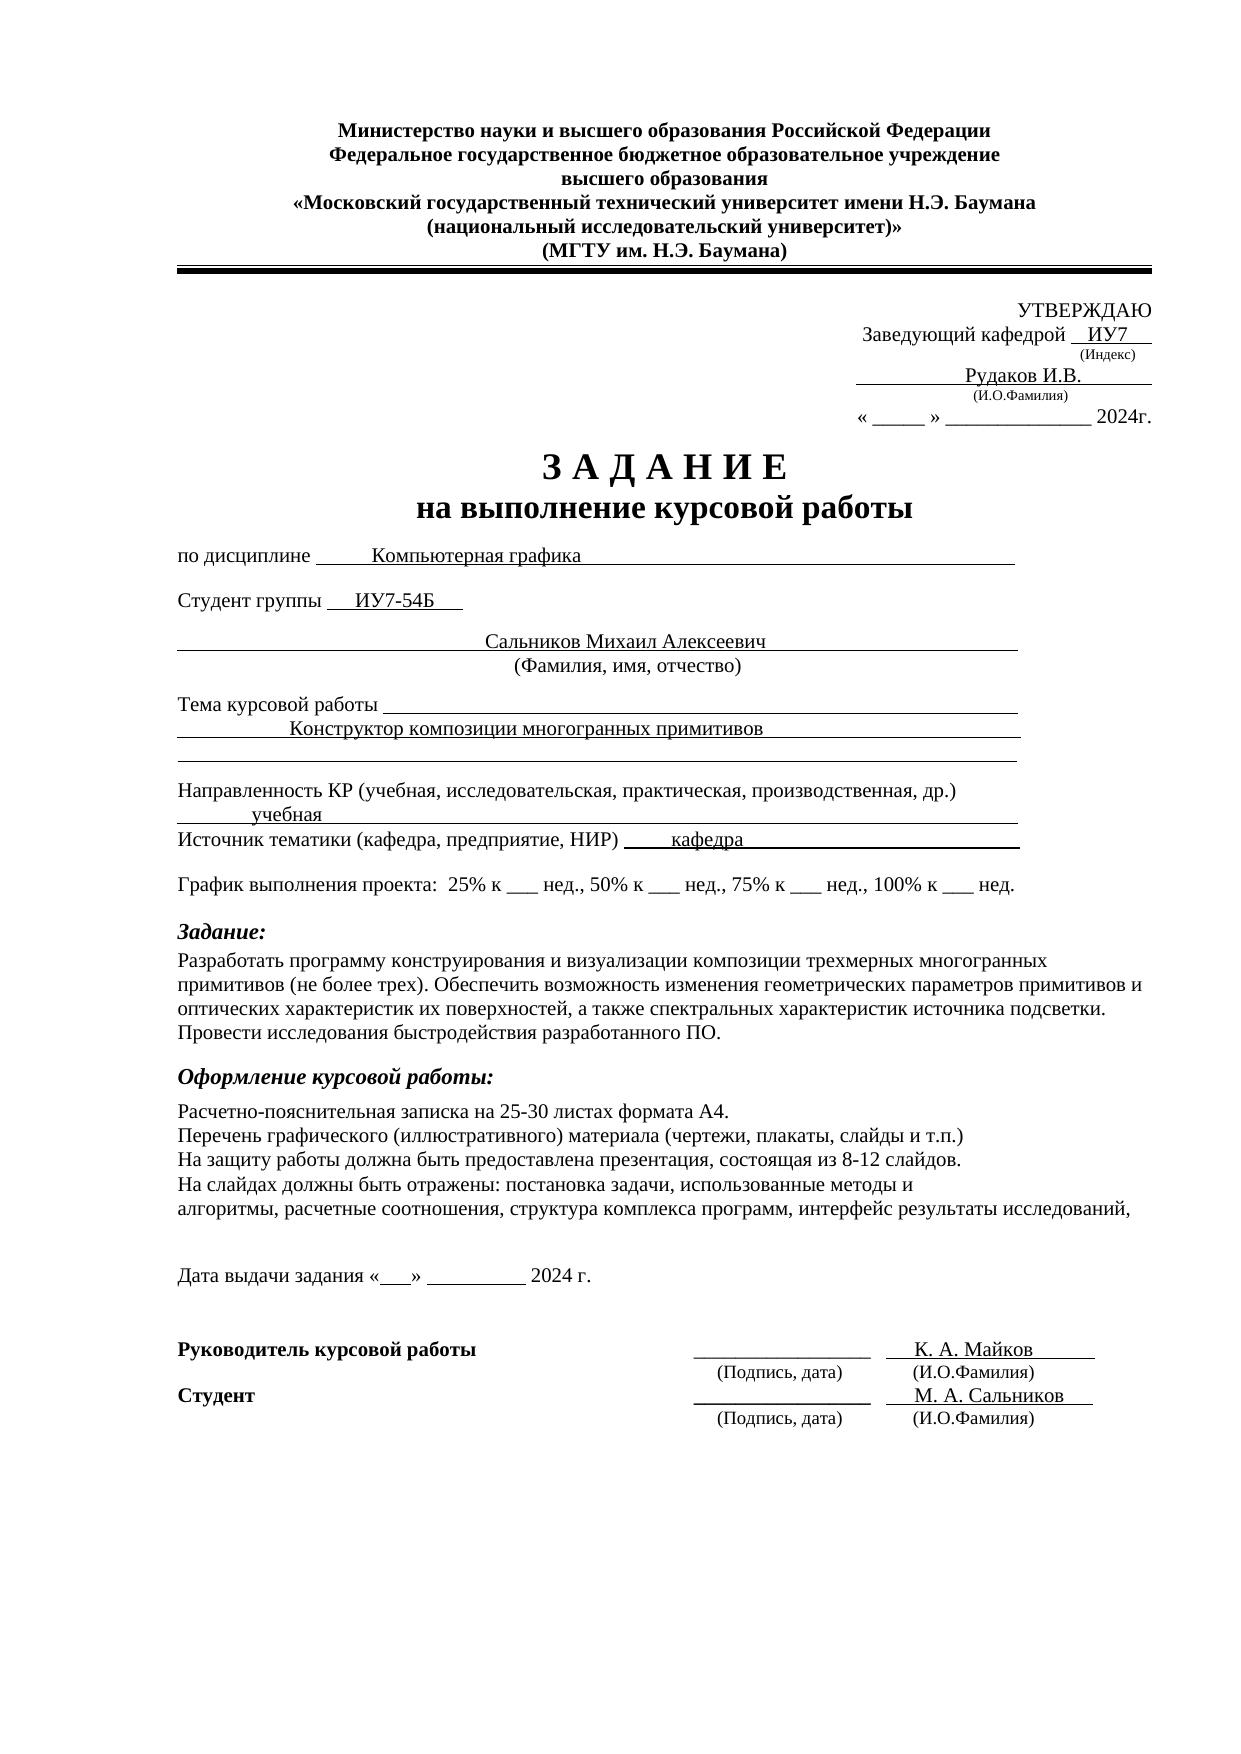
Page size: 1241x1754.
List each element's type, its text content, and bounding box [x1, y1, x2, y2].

text алгоритмы, расчетные соотношения, структура комплекса программ, интерфейс результаты исследований, [177, 1196, 1152, 1219]
text Перечень графического (иллюстративного) материала (чертежи, плакаты, слайды и т.п.) [177, 1123, 1152, 1147]
text Студент группы ыыИУ7-54Быы [177, 588, 1152, 612]
text (И.О.Фамилия) [915, 387, 1152, 404]
text Тема курсовой работы ыыыыыыыыыыыыыыыыыыыыыыыыыыыыыыыыыыыыыыыыыыыыы. [177, 692, 1152, 716]
text (Подпись, дата) (И.О.Фамилия) [620, 1407, 1093, 1428]
text по дисциплине ыыыыКомпьютерная графикаыыыыыыыыыыыыыыыыыыыыыыыыыыыыыыы [177, 543, 1152, 567]
text Направленность КР (учебная, исследовательская, практическая, производственная, др.) [177, 778, 1152, 802]
text Источник тематики (кафедра, предприятие, НИР) ыыы кафедра ыыыыыыыыыыыыыыыыыыы. [177, 826, 1152, 851]
text (Индекс) [989, 346, 1152, 363]
text sssssssssыыsРудаков И.В.ыыыыы [177, 363, 1152, 387]
text Оформление курсовой работы: [177, 1063, 1152, 1090]
text Федеральное государственное бюджетное образовательное учреждение [177, 142, 1152, 166]
text Заведующий кафедрой ssИУ7sss [177, 322, 1152, 346]
text Расчетно-пояснительная записка на 25-30 листах формата А4. [177, 1099, 1152, 1123]
text (Подпись, дата) (И.О.Фамилия) [620, 1361, 1093, 1383]
text « _____ » ______________ 2024г. [177, 404, 1152, 428]
text График выполнения проекта: 25% к ___ нед., 50% к ___ нед., 75% к ___ нед., 100% к ___ нед. [177, 872, 1152, 896]
text ыыыыыыыыыыыыыыыыыыыыыыСальников Михаил Алексеевичыыыыыыыыыыыыыыыыыы [177, 629, 1152, 653]
text Разработать программу конструирования и визуализации композиции трехмерных многогранных примитивов (не более трех). Обеспечить возможность изменения геометрических параметров примитивов и оптических характеристик их поверхностей, а также спектральных характеристик источника подсветки. Провести исследования быстродействия разработанного ПО. [177, 948, 1152, 1044]
text На слайдах должны быть отражены: постановка задачи, использованные методы и [177, 1171, 1152, 1196]
text ЗАДАНИЕ [177, 444, 1152, 488]
text «Московский государственный технический университет имени Н.Э. Баумана [177, 190, 1152, 214]
text высшего образования [177, 166, 1152, 190]
text Ыыыыыучебная ыыыыыыыыыыыыыыыыыыыыыыыыыыыыыыыыыыыыыыыыыыыыыыыыы, [177, 802, 1152, 826]
text Студент _________________ ыыМ. А. Сальниковыы [177, 1383, 1152, 1407]
text Дата выдачи задания « » 2024 г. [177, 1263, 1152, 1287]
text на выполнение курсовой работы [177, 488, 1152, 526]
text На защиту работы должна быть предоставлена презентация, состоящая из 8-12 слайдов. [177, 1147, 1152, 1171]
text ыыыыыыыыКонструктор композиции многогранных примитивовыыыыыыыыыыыыыыыыыы. ыыыыыыыыыыыыыыыыыыыыыыыыыыыыыыыыыыыыыыыыыыыыыыыыыыыыыыыыыыыы [177, 716, 1152, 764]
text (национальный исследовательский университет)» [177, 214, 1152, 238]
text Министерство науки и высшего образования Российской Федерации [177, 118, 1152, 142]
text Руководитель курсовой работы _________________ ыыК. А. Майковыыыы. [177, 1337, 1152, 1361]
text (МГТУ им. Н.Э. Баумана) [177, 238, 1152, 265]
text (Фамилия, имя, отчество) [472, 653, 1152, 677]
text УТВЕРЖДАЮ [398, 298, 1152, 322]
text Задание: [177, 918, 1152, 944]
